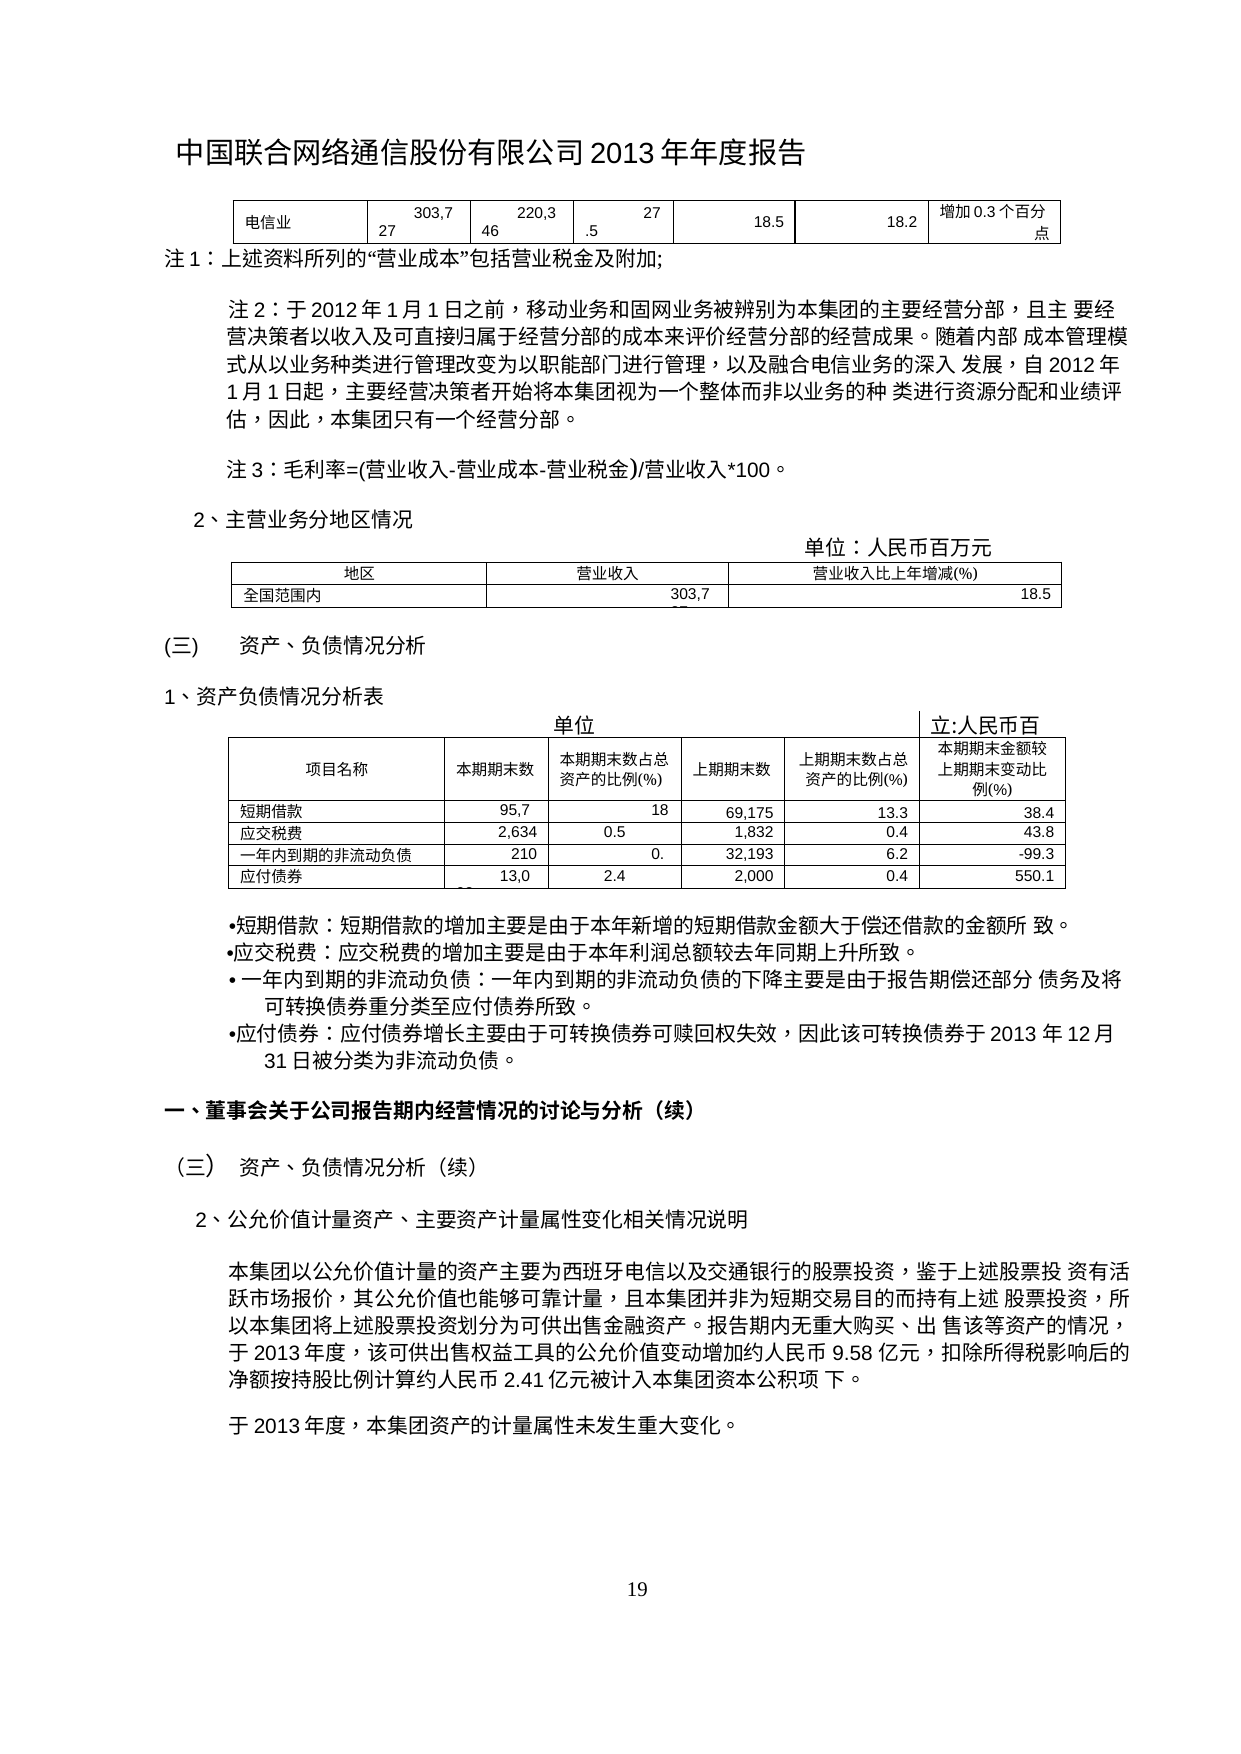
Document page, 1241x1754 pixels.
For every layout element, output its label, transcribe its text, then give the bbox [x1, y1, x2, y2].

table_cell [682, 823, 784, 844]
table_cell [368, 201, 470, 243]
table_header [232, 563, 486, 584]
text •应交税费：应交税费的增加主要是由于本年利润总额较去年同期上升所致。 [164, 939, 1130, 966]
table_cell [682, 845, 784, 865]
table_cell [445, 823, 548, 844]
text 本集团以公允价值计量的资产主要为西班牙电信以及交通银行的股票投资，鉴于上述股票投 资有活跃市场报价，其公允价值也能够可靠计量，且本集团并非为短期交易目的而持有上述 股票投资，所以本集团将上述股票投资划分为可供出售金融资产。报告期内无重大购买、出 售该等资产的情况，于2013年度，该可供出售权益工具的公允价值变动增加约人民币9.58 亿元，扣除所得税影响后的净额按持股比例计算约人民币2.41亿元被计入本集团资本公积项 下。 [228, 1258, 1130, 1393]
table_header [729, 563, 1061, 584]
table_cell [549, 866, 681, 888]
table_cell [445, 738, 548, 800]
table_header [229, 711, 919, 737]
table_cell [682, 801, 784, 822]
text 注1：上述资料所列的“营业成本”包括营业税金及附加; [164, 244, 1130, 273]
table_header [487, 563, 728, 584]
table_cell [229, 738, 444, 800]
text • 一年内到期的非流动负债：一年内到期的非流动负债的下降主要是由于报告期偿还部分 债务及将可转换债券重分类至应付债券所致。 [228, 966, 1130, 1020]
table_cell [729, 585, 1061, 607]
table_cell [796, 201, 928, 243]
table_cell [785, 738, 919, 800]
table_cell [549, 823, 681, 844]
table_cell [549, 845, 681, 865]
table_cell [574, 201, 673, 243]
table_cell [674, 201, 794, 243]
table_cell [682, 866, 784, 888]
text 于2013年度，本集团资产的计量属性未发生重大变化。 [164, 1412, 1130, 1439]
text 注3：毛利率=(营业收入-营业成本-营业税金)/营业收入*100。 [164, 455, 1130, 483]
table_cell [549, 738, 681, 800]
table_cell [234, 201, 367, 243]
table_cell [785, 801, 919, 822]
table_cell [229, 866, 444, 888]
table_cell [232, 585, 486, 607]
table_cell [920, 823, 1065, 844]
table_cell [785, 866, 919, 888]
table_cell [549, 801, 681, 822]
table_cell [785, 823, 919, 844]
text 2、主营业务分地区情况 [164, 506, 1130, 533]
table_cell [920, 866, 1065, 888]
text 注2：于2012年1月1日之前，移动业务和固网业务被辨别为本集团的主要经营分部，且主 要经营决策者以收入及可直接归属于经营分部的成本来评价经营分部的经营成果。随着内部 成本管理模式从以业务种类进行管理改变为以职能部门进行管理，以及融合电信业务的深入 发展，自2012年1月1日起，主要经营决策者开始将本集团视为一个整体而非以业务的种 类进行资源分配和业绩评估，因此，本集团只有一个经营分部。 [226, 296, 1130, 432]
text •应付债券：应付债券增长主要由于可转换债券可赎回权失效，因此该可转换债券于2013 年12月31日被分类为非流动负债。 [228, 1020, 1130, 1073]
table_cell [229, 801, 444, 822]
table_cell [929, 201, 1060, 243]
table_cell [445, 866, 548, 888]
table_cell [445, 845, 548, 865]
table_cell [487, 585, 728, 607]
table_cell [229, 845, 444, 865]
text （三） 资产、负债情况分析（续） [164, 1148, 1130, 1182]
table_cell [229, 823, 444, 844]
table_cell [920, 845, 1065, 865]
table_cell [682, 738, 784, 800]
text 2、公允价值计量资产、主要资产计量属性变化相关情况说明 [164, 1206, 1130, 1233]
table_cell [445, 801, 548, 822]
text 一、董事会关于公司报告期内经营情况的讨论与分析（续） [164, 1096, 1130, 1123]
text 1、资产负债情况分析表 [164, 682, 1130, 711]
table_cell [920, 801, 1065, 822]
list 资产、负债情况分析 [164, 631, 1130, 659]
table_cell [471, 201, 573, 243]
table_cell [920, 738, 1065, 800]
text 单位：人民币百万元 [804, 533, 1130, 562]
text •短期借款：短期借款的增加主要是由于本年新增的短期借款金额大于偿还借款的金额所 致。 [228, 912, 1130, 939]
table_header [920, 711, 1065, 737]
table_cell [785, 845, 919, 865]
